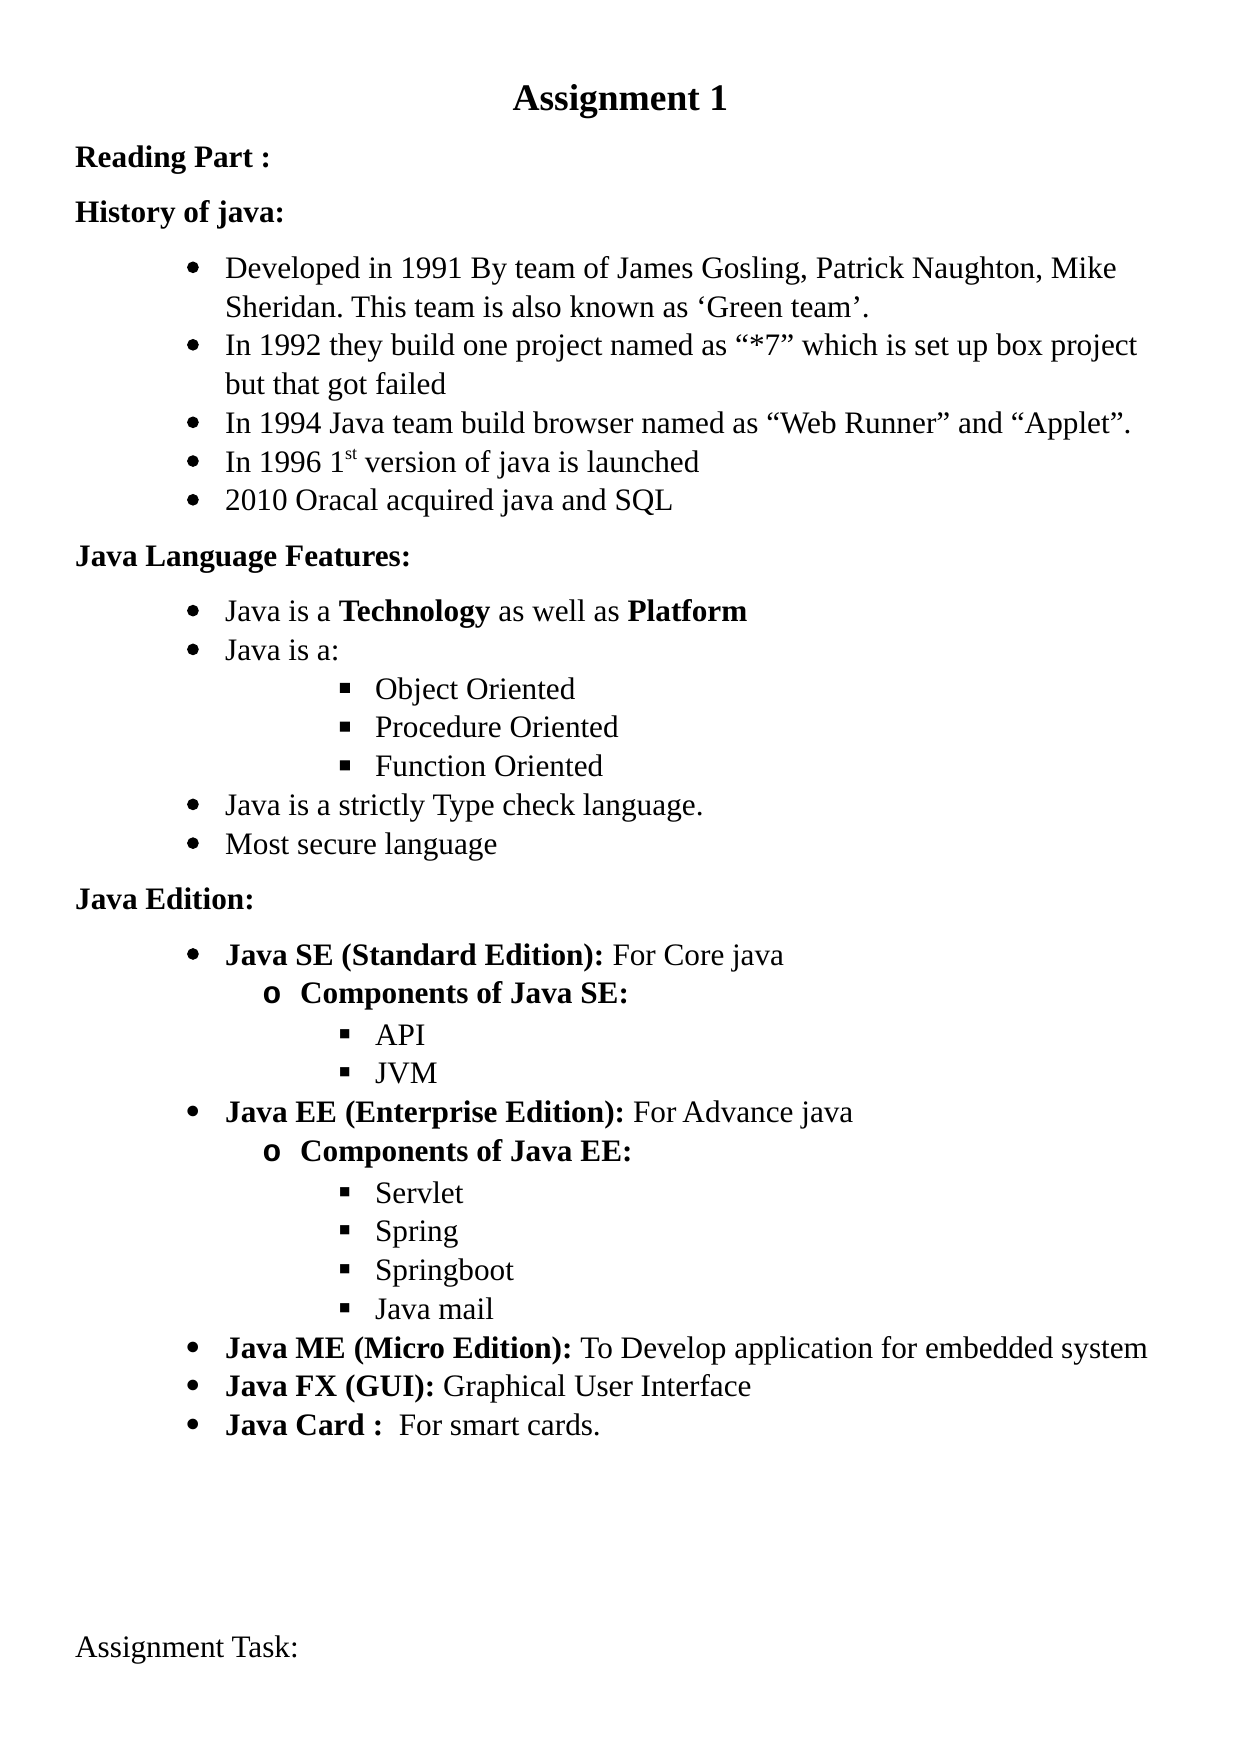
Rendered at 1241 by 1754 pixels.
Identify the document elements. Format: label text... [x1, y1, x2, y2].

list Most secure language [187, 825, 1165, 861]
list Java Card : For smart cards. [187, 1406, 1165, 1442]
list Components of Java EE: [262, 1132, 1165, 1171]
list Java FX (GUI): Graphical User Interface [187, 1368, 1165, 1403]
list Java is a Technology as well as Platform [187, 592, 1165, 628]
list In 1992 they build one project named as “*7” which is set up box project but that got failed [187, 327, 1165, 401]
text Java Language Features: [75, 537, 1165, 573]
list Java is a: [187, 631, 1165, 667]
list Java ME (Micro Edition): To Develop application for embedded system [187, 1329, 1165, 1365]
list Developed in 1991 By team of James Gosling, Patrick Naughton, Mike Sheridan. This team is also known as ‘Green team’. [187, 249, 1165, 324]
list 2010 Oracal acquired java and SQL [187, 482, 1165, 517]
text Java Edition: [75, 880, 1165, 916]
list Servlet [337, 1174, 1165, 1210]
list Object Oriented [337, 670, 1165, 706]
list Java mail [337, 1290, 1165, 1326]
list JVM [337, 1055, 1165, 1091]
list In 1994 Java team build browser named as “Web Runner” and “Applet”. [187, 404, 1165, 440]
list Java EE (Enterprise Edition): For Advance java [187, 1093, 1165, 1129]
list Java is a strictly Type check language. [187, 786, 1165, 822]
list Components of Java SE: [262, 974, 1165, 1013]
list API [337, 1016, 1165, 1052]
list Java SE (Standard Edition): For Core java [187, 936, 1165, 972]
list Spring [337, 1213, 1165, 1248]
text Assignment 1 [75, 75, 1165, 118]
text History of java: [75, 194, 1165, 229]
list Springboot [337, 1251, 1165, 1287]
list Function Oriented [337, 747, 1165, 783]
list Procedure Oriented [337, 709, 1165, 744]
list In 1996 1st version of java is launched [187, 443, 1165, 479]
text Assignment Task: [75, 1628, 1165, 1664]
text Reading Part : [75, 138, 1165, 174]
